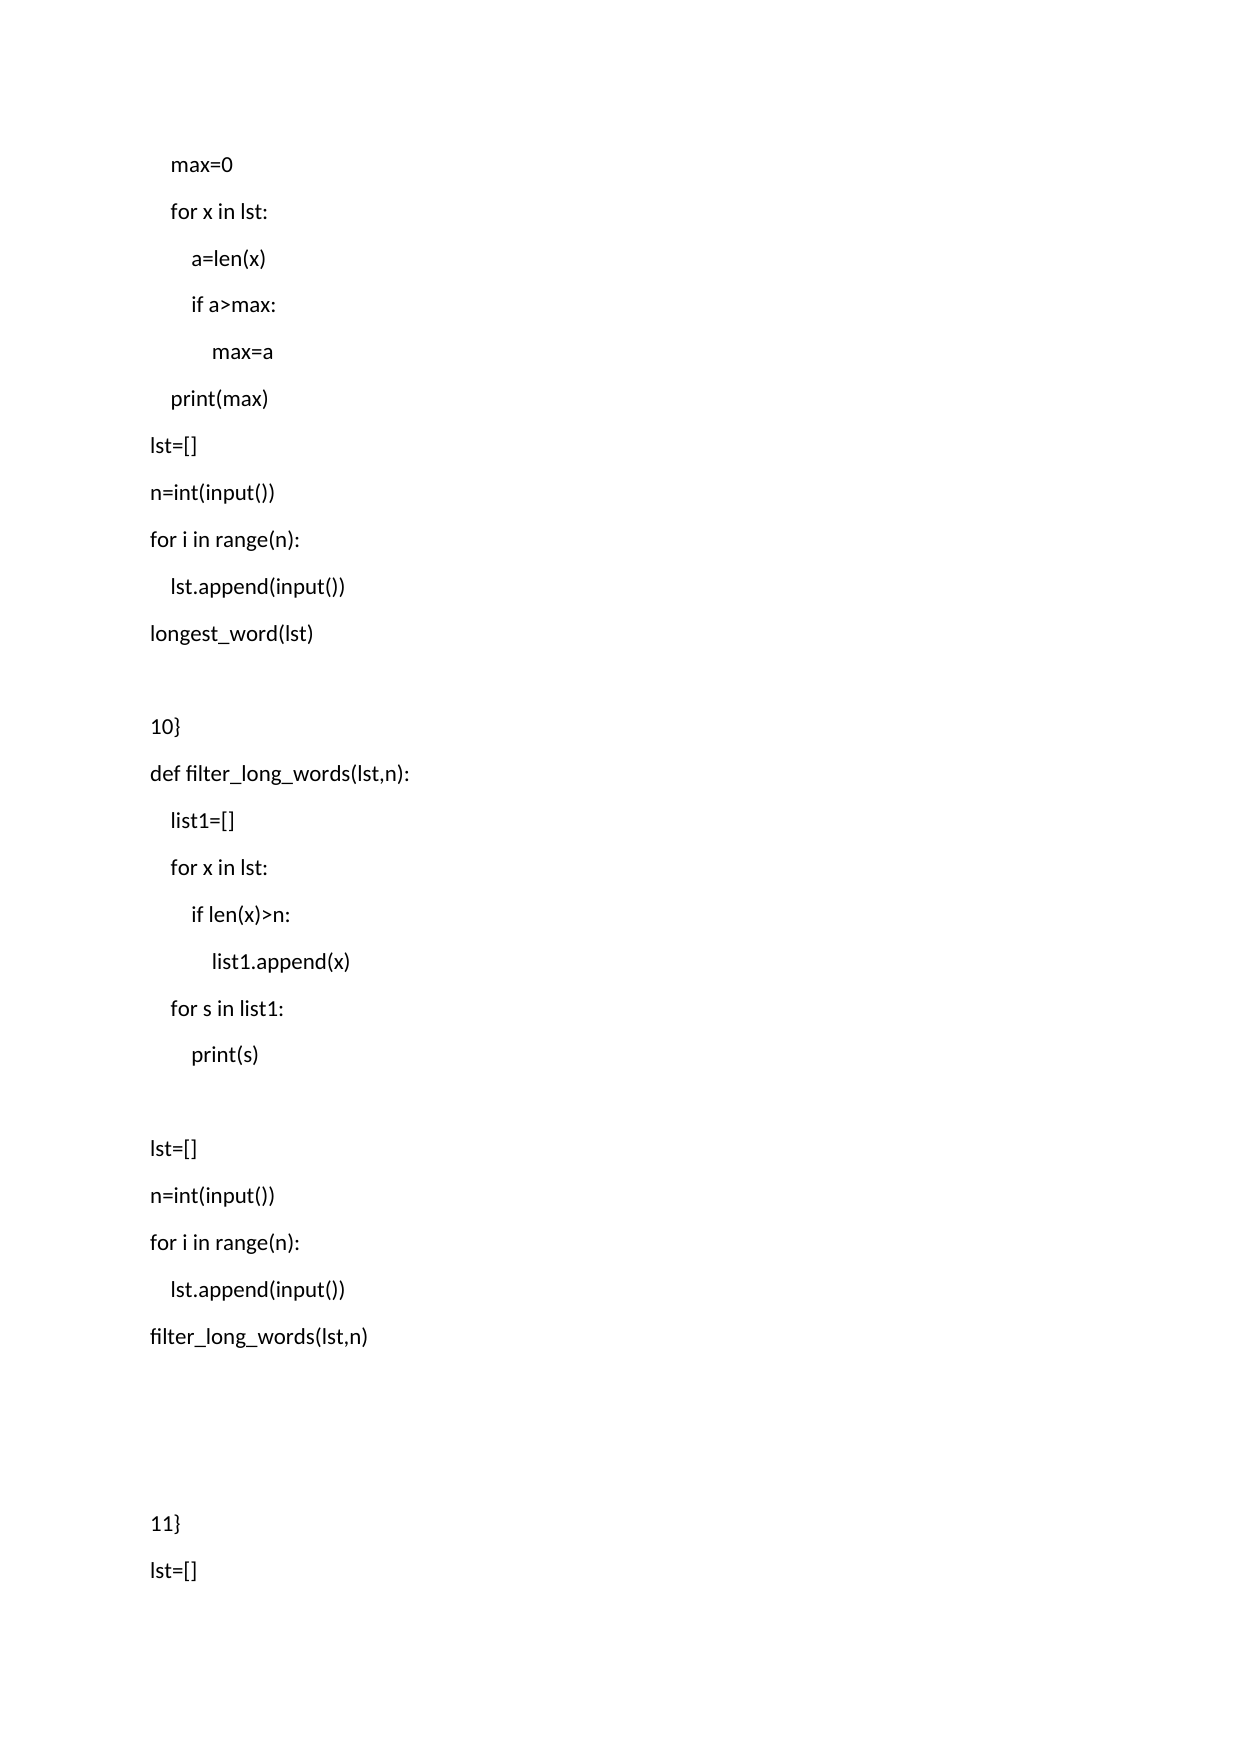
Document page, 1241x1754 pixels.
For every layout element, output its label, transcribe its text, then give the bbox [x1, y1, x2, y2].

text list1.append(x) [150, 947, 1090, 975]
text print(s) [150, 1041, 1090, 1069]
text if a>max: [150, 291, 1090, 319]
text longest_word(lst) [150, 619, 1090, 647]
text for i in range(n): [150, 1228, 1090, 1256]
text lst.append(input()) [150, 1275, 1090, 1303]
text a=len(x) [150, 244, 1090, 272]
text if len(x)>n: [150, 900, 1090, 928]
text n=int(input()) [150, 1181, 1090, 1209]
text filter_long_words(lst,n) [150, 1322, 1090, 1350]
text 11} [150, 1509, 1090, 1537]
text lst=[] [150, 431, 1090, 459]
text max=0 [150, 150, 1090, 178]
text 10} [150, 712, 1090, 741]
text for s in list1: [150, 994, 1090, 1022]
text lst.append(input()) [150, 572, 1090, 600]
text max=a [150, 337, 1090, 366]
text def filter_long_words(lst,n): [150, 759, 1090, 787]
text print(max) [150, 384, 1090, 412]
text list1=[] [150, 806, 1090, 834]
text n=int(input()) [150, 478, 1090, 506]
text for x in lst: [150, 853, 1090, 881]
text for i in range(n): [150, 525, 1090, 553]
text lst=[] [150, 1134, 1090, 1162]
text lst=[] [150, 1556, 1090, 1584]
text for x in lst: [150, 197, 1090, 225]
